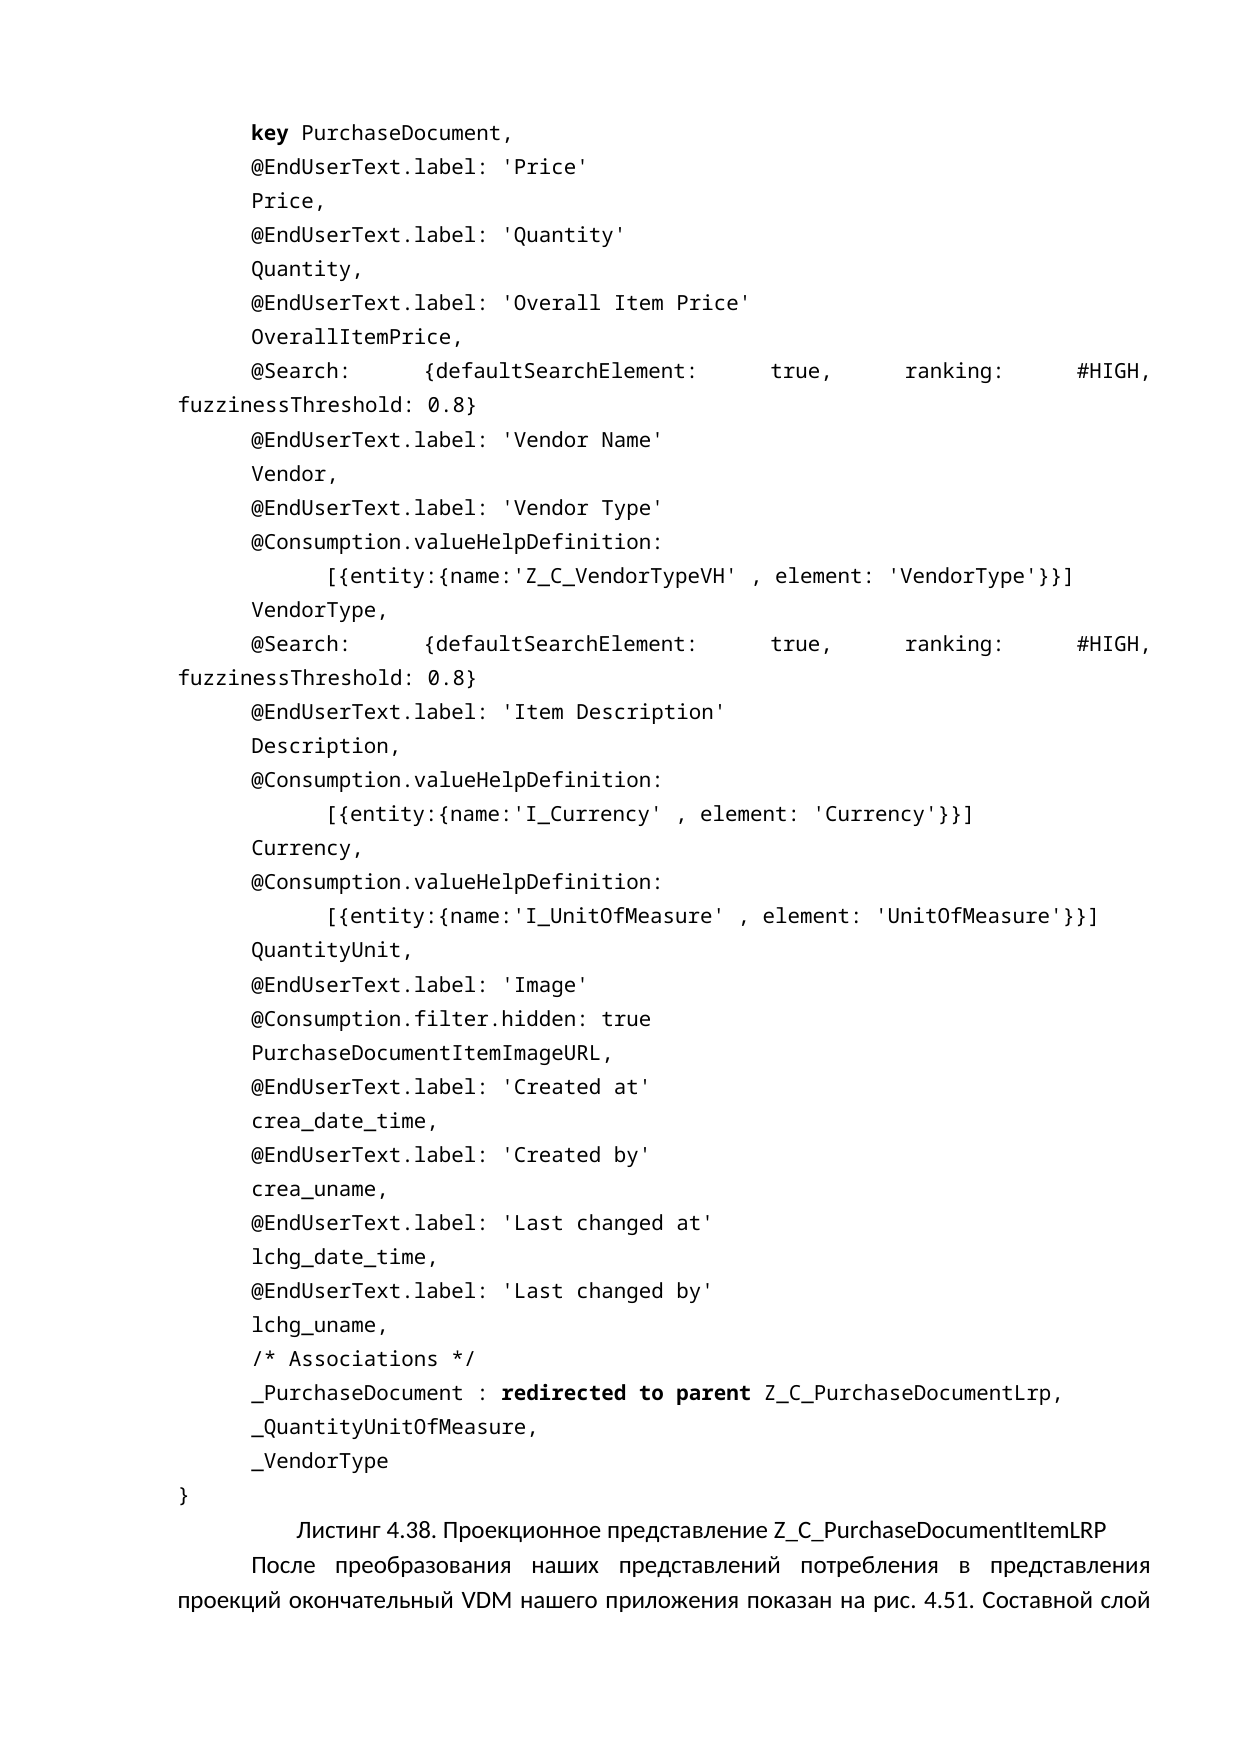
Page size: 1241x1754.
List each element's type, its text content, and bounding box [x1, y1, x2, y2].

text Price, [177, 186, 1152, 215]
text _PurchaseDocument : redirected to parent Z_C_PurchaseDocumentLrp, [177, 1378, 1152, 1407]
text @EndUserText.label: 'Vendor Type' [177, 493, 1152, 521]
text crea_uname, [177, 1174, 1152, 1202]
text /* Associations */ [177, 1344, 1152, 1373]
text @Consumption.valueHelpDefinition: [177, 867, 1152, 896]
text PurchaseDocumentItemImageURL, [177, 1038, 1152, 1066]
text [{entity:{name:'I_Currency' , element: 'Currency'}}] [251, 799, 1152, 828]
text Currency, [177, 833, 1152, 862]
text @EndUserText.label: 'Quantity' [177, 220, 1152, 249]
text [177, 1550, 1152, 1615]
text _QuantityUnitOfMeasure, [177, 1412, 1152, 1441]
text @Consumption.valueHelpDefinition: [177, 527, 1152, 555]
text Quantity, [177, 254, 1152, 283]
text [{entity:{name:'Z_C_VendorTypeVH' , element: 'VendorType'}}] [251, 561, 1152, 589]
text crea_date_time, [177, 1106, 1152, 1134]
text @Consumption.valueHelpDefinition: [177, 765, 1152, 794]
text @EndUserText.label: 'Price' [177, 152, 1152, 181]
text Листинг 4.38. Проекционное представление Z_C_PurchaseDocumentItemLRP [177, 1515, 1152, 1545]
text @EndUserText.label: 'Last changed by' [177, 1276, 1152, 1305]
text @EndUserText.label: 'Item Description' [177, 697, 1152, 726]
text @EndUserText.label: 'Created by' [177, 1140, 1152, 1168]
text VendorType, [177, 595, 1152, 623]
text @EndUserText.label: 'Last changed at' [177, 1208, 1152, 1237]
text QuantityUnit, [177, 936, 1152, 964]
text key PurchaseDocument, [177, 118, 1152, 147]
text _VendorType [177, 1447, 1152, 1475]
text OverallItemPrice, [177, 322, 1152, 351]
text [{entity:{name:'I_UnitOfMeasure' , element: 'UnitOfMeasure'}}] [251, 902, 1152, 930]
text lchg_uname, [177, 1310, 1152, 1339]
text @Consumption.filter.hidden: true [177, 1004, 1152, 1032]
text @Search: {defaultSearchElement: true, ranking: #HIGH, fuzzinessThreshold: 0.8} [177, 629, 1152, 692]
text @EndUserText.label: 'Image' [177, 970, 1152, 998]
text @EndUserText.label: 'Overall Item Price' [177, 288, 1152, 317]
text lchg_date_time, [177, 1242, 1152, 1271]
text Description, [177, 731, 1152, 760]
text @EndUserText.label: 'Vendor Name' [177, 425, 1152, 453]
text Vendor, [177, 459, 1152, 487]
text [177, 357, 1152, 419]
text } [177, 1481, 1152, 1509]
text @EndUserText.label: 'Created at' [177, 1072, 1152, 1100]
